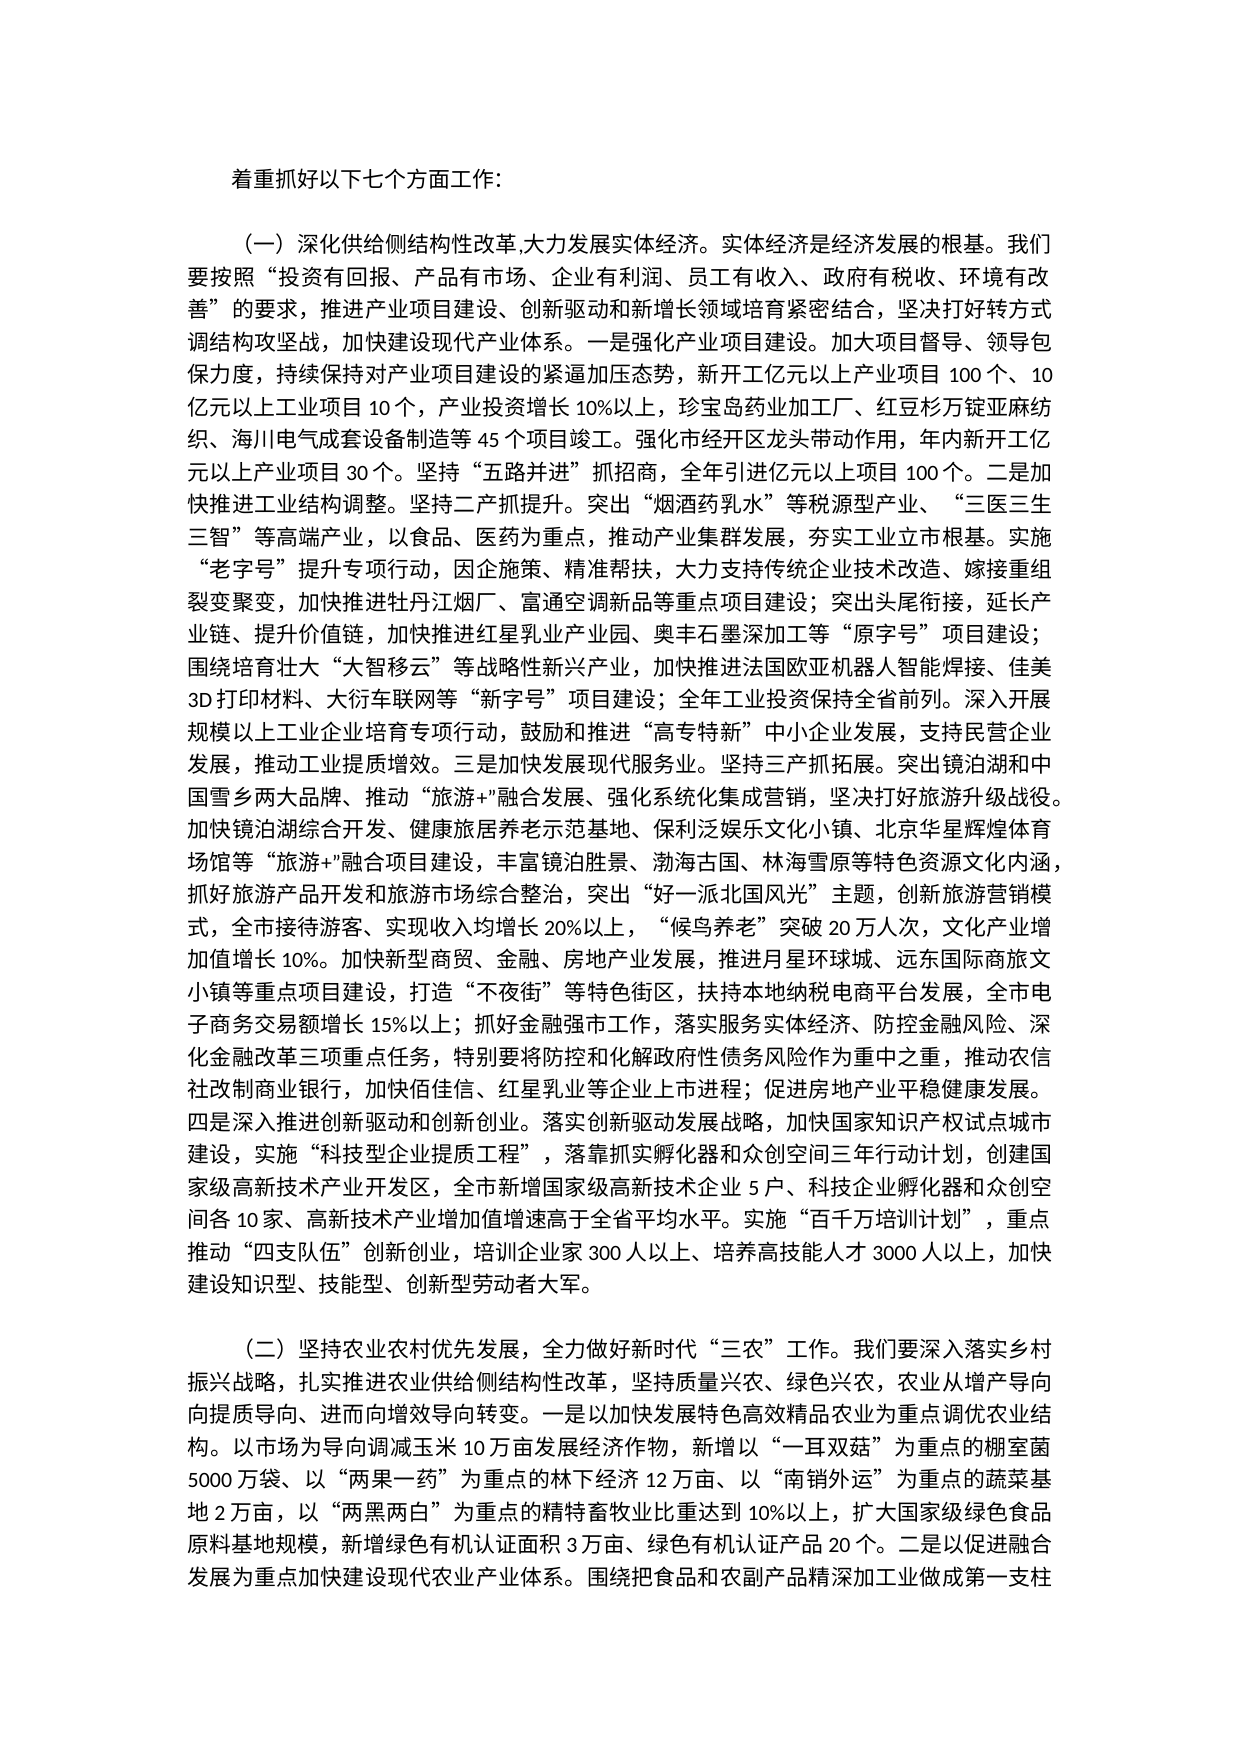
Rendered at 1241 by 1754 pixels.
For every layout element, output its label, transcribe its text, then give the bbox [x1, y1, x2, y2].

text 着重抓好以下七个方面工作： [187, 162, 1053, 194]
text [187, 1332, 1053, 1592]
text （一）深化供给侧结构性改革,大力发展实体经济。实体经济是经济发展的根基。我们要按照“投资有回报、产品有市场、企业有利润、员工有收入、政府有税收、环境有改善”的要求，推进产业项目建设、创新驱动和新增长领域培育紧密结合，坚决打好转方式调结构攻坚战，加快建设现代产业体系。一是强化产业项目建设。加大项目督导、领导包保力度，持续保持对产业项目建设的紧逼加压态势，新开工亿元以上产业项目100个、10亿元以上工业项目10个，产业投资增长10%以上，珍宝岛药业加工厂、红豆杉万锭亚麻纺织、海川电气成套设备制造等45个项目竣工。强化市经开区龙头带动作用，年内新开工亿元以上产业项目30个。坚持“五路并进”抓招商，全年引进亿元以上项目100个。二是加快推进工业结构调整。坚持二产抓提升。突出“烟酒药乳水”等税源型产业、“三医三生三智”等高端产业，以食品、医药为重点，推动产业集群发展，夯实工业立市根基。实施“老字号”提升专项行动，因企施策、精准帮扶，大力支持传统企业技术改造、嫁接重组、裂变聚变，加快推进牡丹江烟厂、富通空调新品等重点项目建设；突出头尾衔接，延长产业链、提升价值链，加快推进红星乳业产业园、奥丰石墨深加工等“原字号”项目建设；围绕培育壮大“大智移云”等战略性新兴产业，加快推进法国欧亚机器人智能焊接、佳美3D打印材料、大衍车联网等“新字号”项目建设；全年工业投资保持全省前列。深入开展规模以上工业企业培育专项行动，鼓励和推进“高专特新”中小企业发展，支持民营企业发展，推动工业提质增效。三是加快发展现代服务业。坚持三产抓拓展。突出镜泊湖和中国雪乡两大品牌、推动“旅游+”融合发展、强化系统化集成营销，坚决打好旅游升级战役。加快镜泊湖综合开发、健康旅居养老示范基地、保利泛娱乐文化小镇、北京华星辉煌体育场馆等“旅游+”融合项目建设，丰富镜泊胜景、渤海古国、林海雪原等特色资源文化内涵，抓好旅游产品开发和旅游市场综合整治，突出“好一派北国风光”主题，创新旅游营销模式，全市接待游客、实现收入均增长20%以上，“候鸟养老”突破20万人次，文化产业增加值增长10%。加快新型商贸、金融、房地产业发展，推进月星环球城、远东国际商旅文小镇等重点项目建设，打造“不夜街”等特色街区，扶持本地纳税电商平台发展，全市电子商务交易额增长15%以上；抓好金融强市工作，落实服务实体经济、防控金融风险、深化金融改革三项重点任务，特别要将防控和化解政府性债务风险作为重中之重，推动农信社改制商业银行，加快佰佳信、红星乳业等企业上市进程；促进房地产业平稳健康发展。四是深入推进创新驱动和创新创业。落实创新驱动发展战略，加快国家知识产权试点城市建设，实施“科技型企业提质工程”，落靠抓实孵化器和众创空间三年行动计划，创建国家级高新技术产业开发区，全市新增国家级高新技术企业5户、科技企业孵化器和众创空间各10家、高新技术产业增加值增速高于全省平均水平。实施“百千万培训计划”，重点推动“四支队伍”创新创业，培训企业家300人以上、培养高技能人才3000人以上，加快建设知识型、技能型、创新型劳动者大军。 [187, 227, 1053, 1299]
